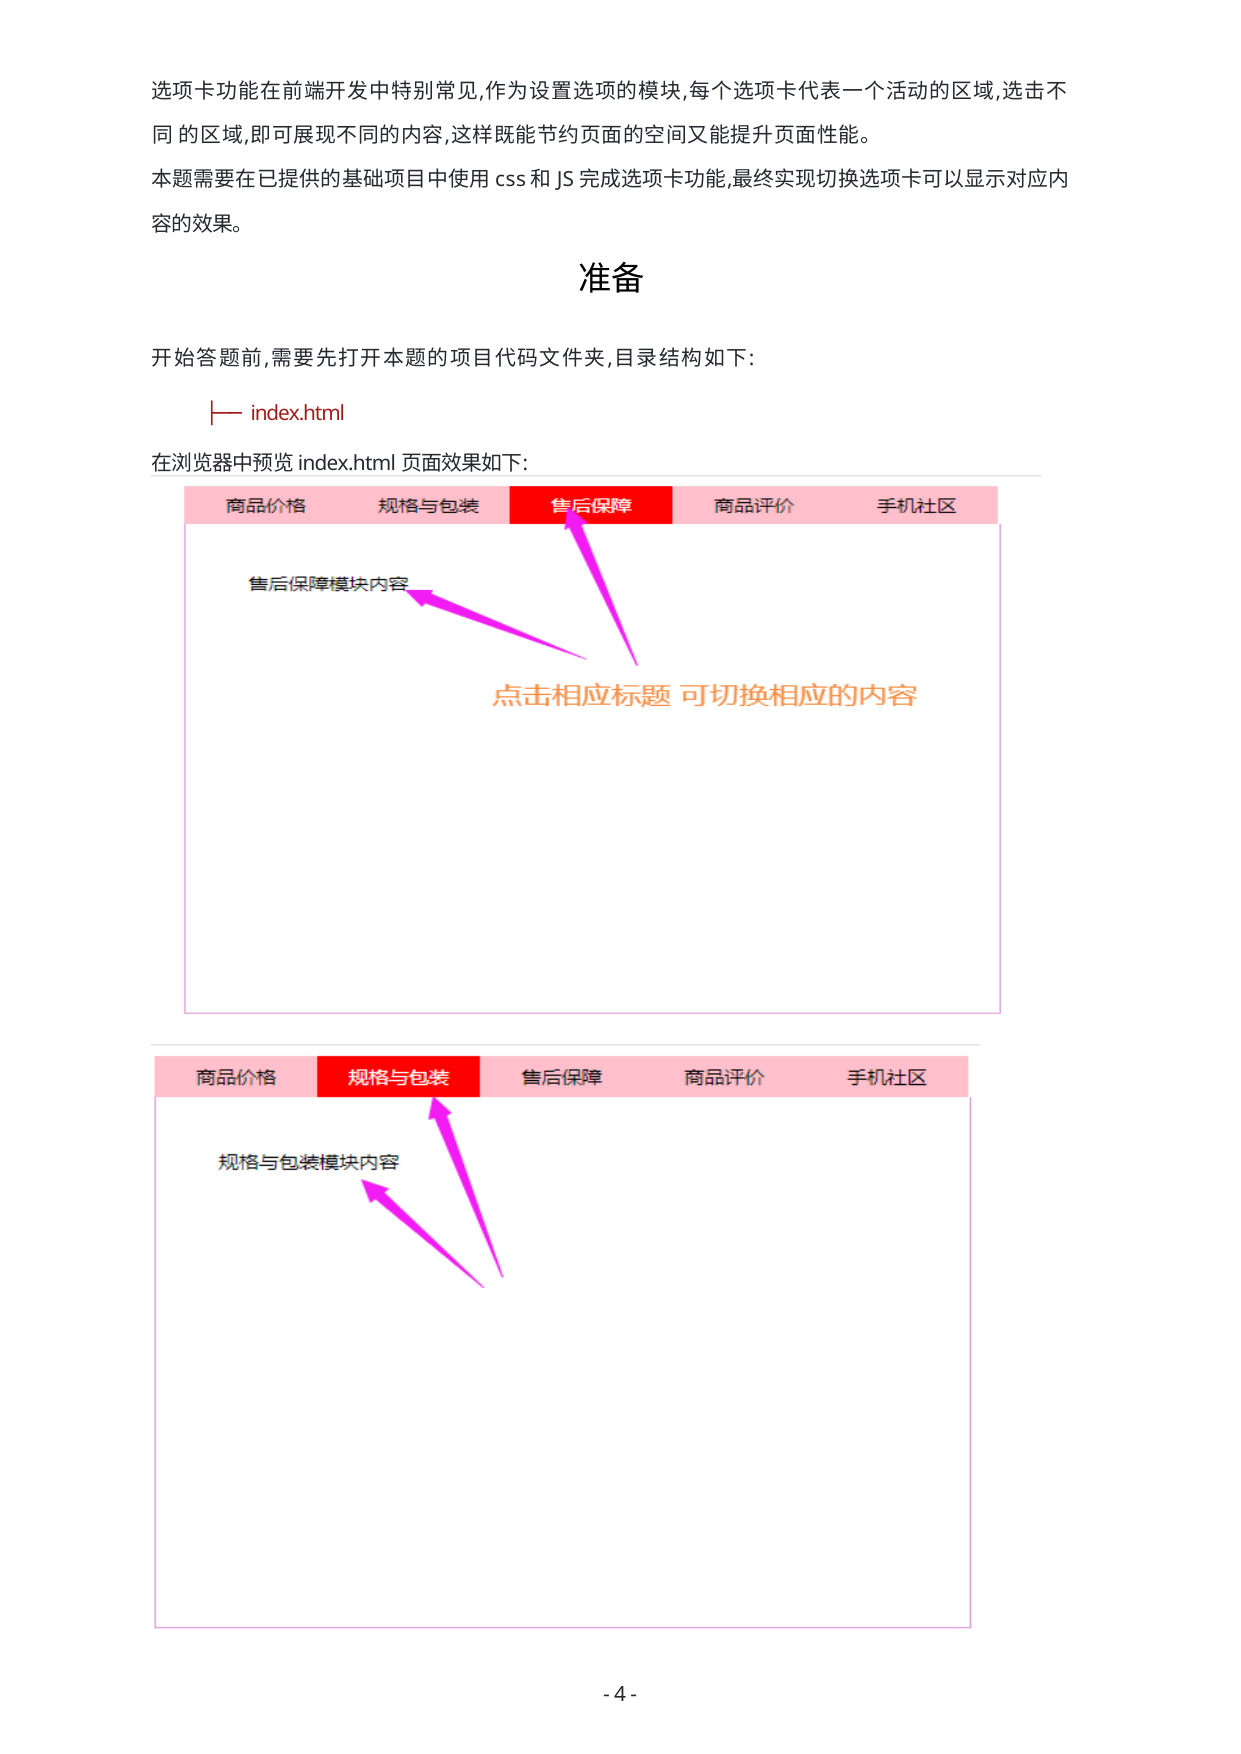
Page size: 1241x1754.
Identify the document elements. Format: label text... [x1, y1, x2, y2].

text 开始答题前,需要先打开本题的项目代码文件夹,目录结构如下: [151, 347, 1084, 371]
text 选项卡功能在前端开发中特别常见,作为设置选项的模块,每个选项卡代表一个活动的区域,选击不同 的区域,即可展现不同的内容,这样既能节约页面的空间又能提升页面性能。 [151, 74, 1084, 149]
text ├── index.html [205, 399, 1084, 426]
text 在浏览器中预览 index.html 页面效果如下: [151, 454, 1084, 474]
text 本题需要在已提供的基础项目中使用css和 JS 完成选项卡功能,最终实现切换选项卡可以显示对应内 容的效果。 [151, 162, 1073, 237]
text 准备 [151, 251, 1073, 299]
picture [150, 474, 1042, 1647]
